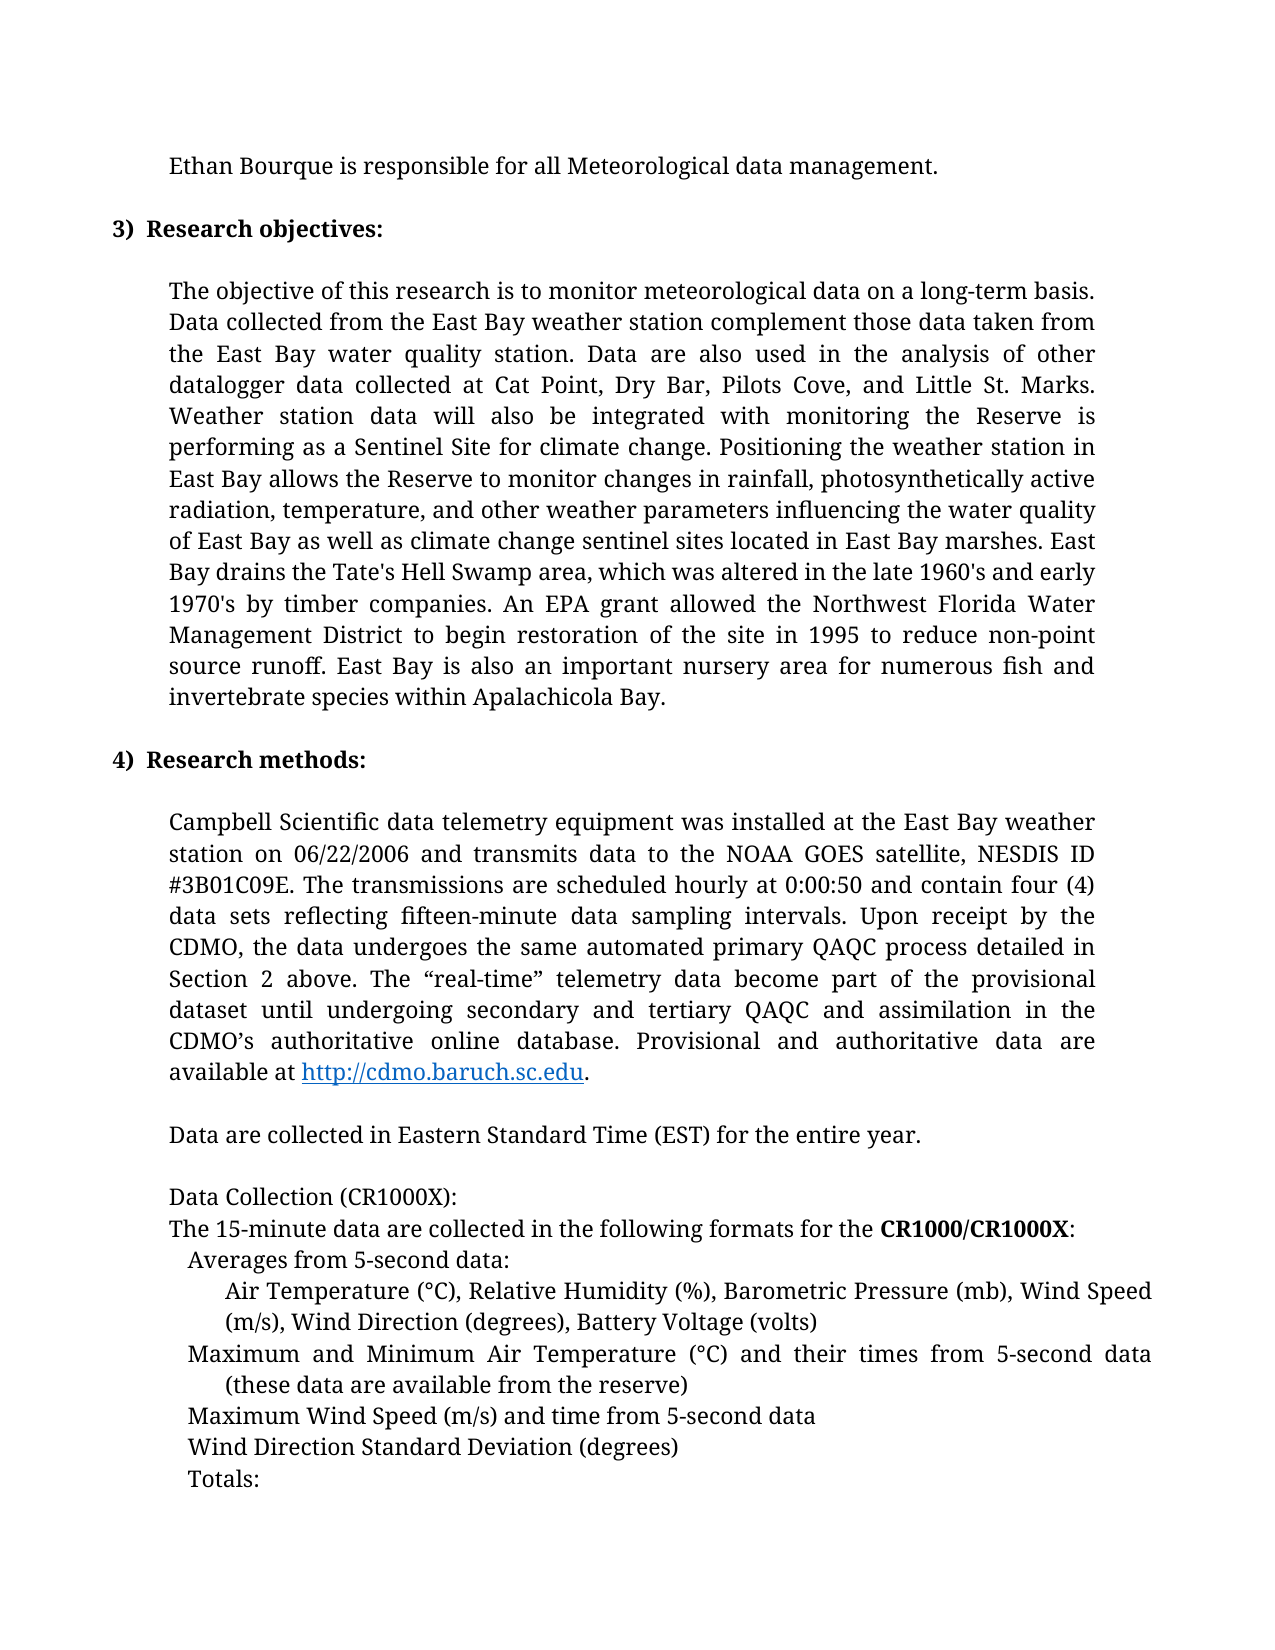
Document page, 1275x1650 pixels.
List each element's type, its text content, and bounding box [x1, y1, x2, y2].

text Maximum and Minimum Air Temperature (°C) and their times from 5-second data (these data are available from the reserve) [187, 1337, 1153, 1400]
text Wind Direction Standard Deviation (degrees) [187, 1431, 1153, 1462]
text Ethan Bourque is responsible for all Meteorological data management. [169, 150, 1097, 181]
text The 15-minute data are collected in the following formats for the CR1000/CR1000X: [169, 1212, 1153, 1244]
text Maximum Wind Speed (m/s) and time from 5-second data [187, 1400, 1153, 1431]
text The objective of this research is to monitor meteorological data on a long-term basis. Data collected from the East Bay weather station complement those data taken from the East Bay water quality station. Data are also used in the analysis of other datalogger data collected at Cat Point, Dry Bar, Pilots Cove, and Little St. Marks. Weather station data will also be integrated with monitoring the Reserve is performing as a Sentinel Site for climate change. Positioning the weather station in East Bay allows the Reserve to monitor changes in rainfall, photosynthetically active radiation, temperature, and other weather parameters influencing the water quality of East Bay as well as climate change sentinel sites located in East Bay marshes. East Bay drains the Tate's Hell Swamp area, which was altered in the late 1960's and early 1970's by timber companies. An EPA grant allowed the Northwest Florida Water Management District to begin restoration of the site in 1995 to reduce non-point source runoff. East Bay is also an important nursery area for numerous fish and invertebrate species within Apalachicola Bay. [169, 275, 1097, 712]
text Averages from 5-second data: [187, 1244, 1153, 1275]
text Totals: [187, 1462, 1153, 1494]
text Data are collected in Eastern Standard Time (EST) for the entire year. [169, 1119, 1097, 1150]
text Air Temperature (°C), Relative Humidity (%), Barometric Pressure (mb), Wind Speed (m/s), Wind Direction (degrees), Battery Voltage (volts) [225, 1275, 1153, 1337]
text 4) Research methods: [112, 744, 1153, 775]
text Data Collection (CR1000X): [169, 1181, 1097, 1212]
text Campbell Scientific data telemetry equipment was installed at the East Bay weather station on 06/22/2006 and transmits data to the NOAA GOES satellite, NESDIS ID #3B01C09E. The transmissions are scheduled hourly at 0:00:50 and contain four (4) data sets reflecting fifteen-minute data sampling intervals. Upon receipt by the CDMO, the data undergoes the same automated primary QAQC process detailed in Section 2 above. The “real-time” telemetry data become part of the provisional dataset until undergoing secondary and tertiary QAQC and assimilation in the CDMO’s authoritative online database. Provisional and authoritative data are available at http://cdmo.baruch.sc.edu. [169, 806, 1097, 1087]
text 3) Research objectives: [112, 212, 1153, 244]
